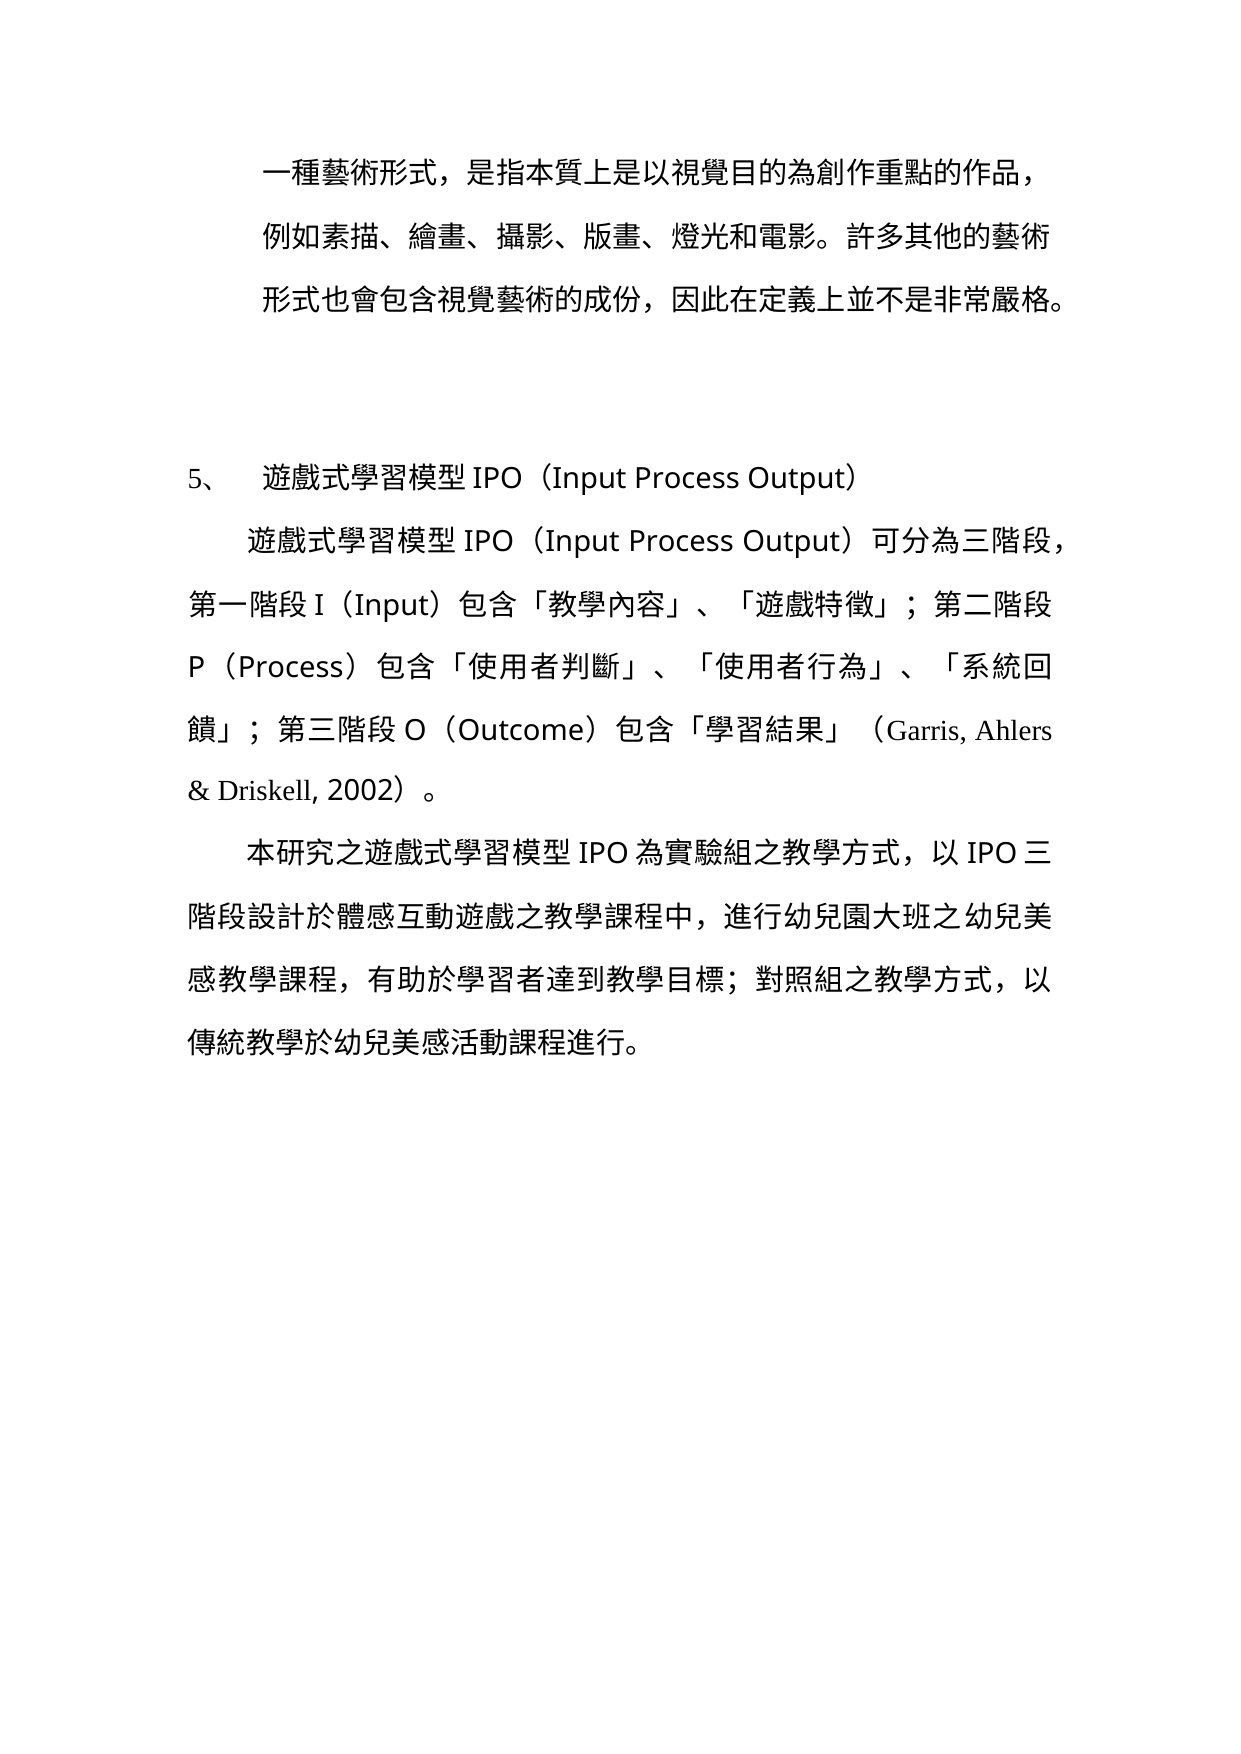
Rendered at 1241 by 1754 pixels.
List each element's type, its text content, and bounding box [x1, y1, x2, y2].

text Garris, Ahlers & Driskell [187, 518, 1053, 808]
